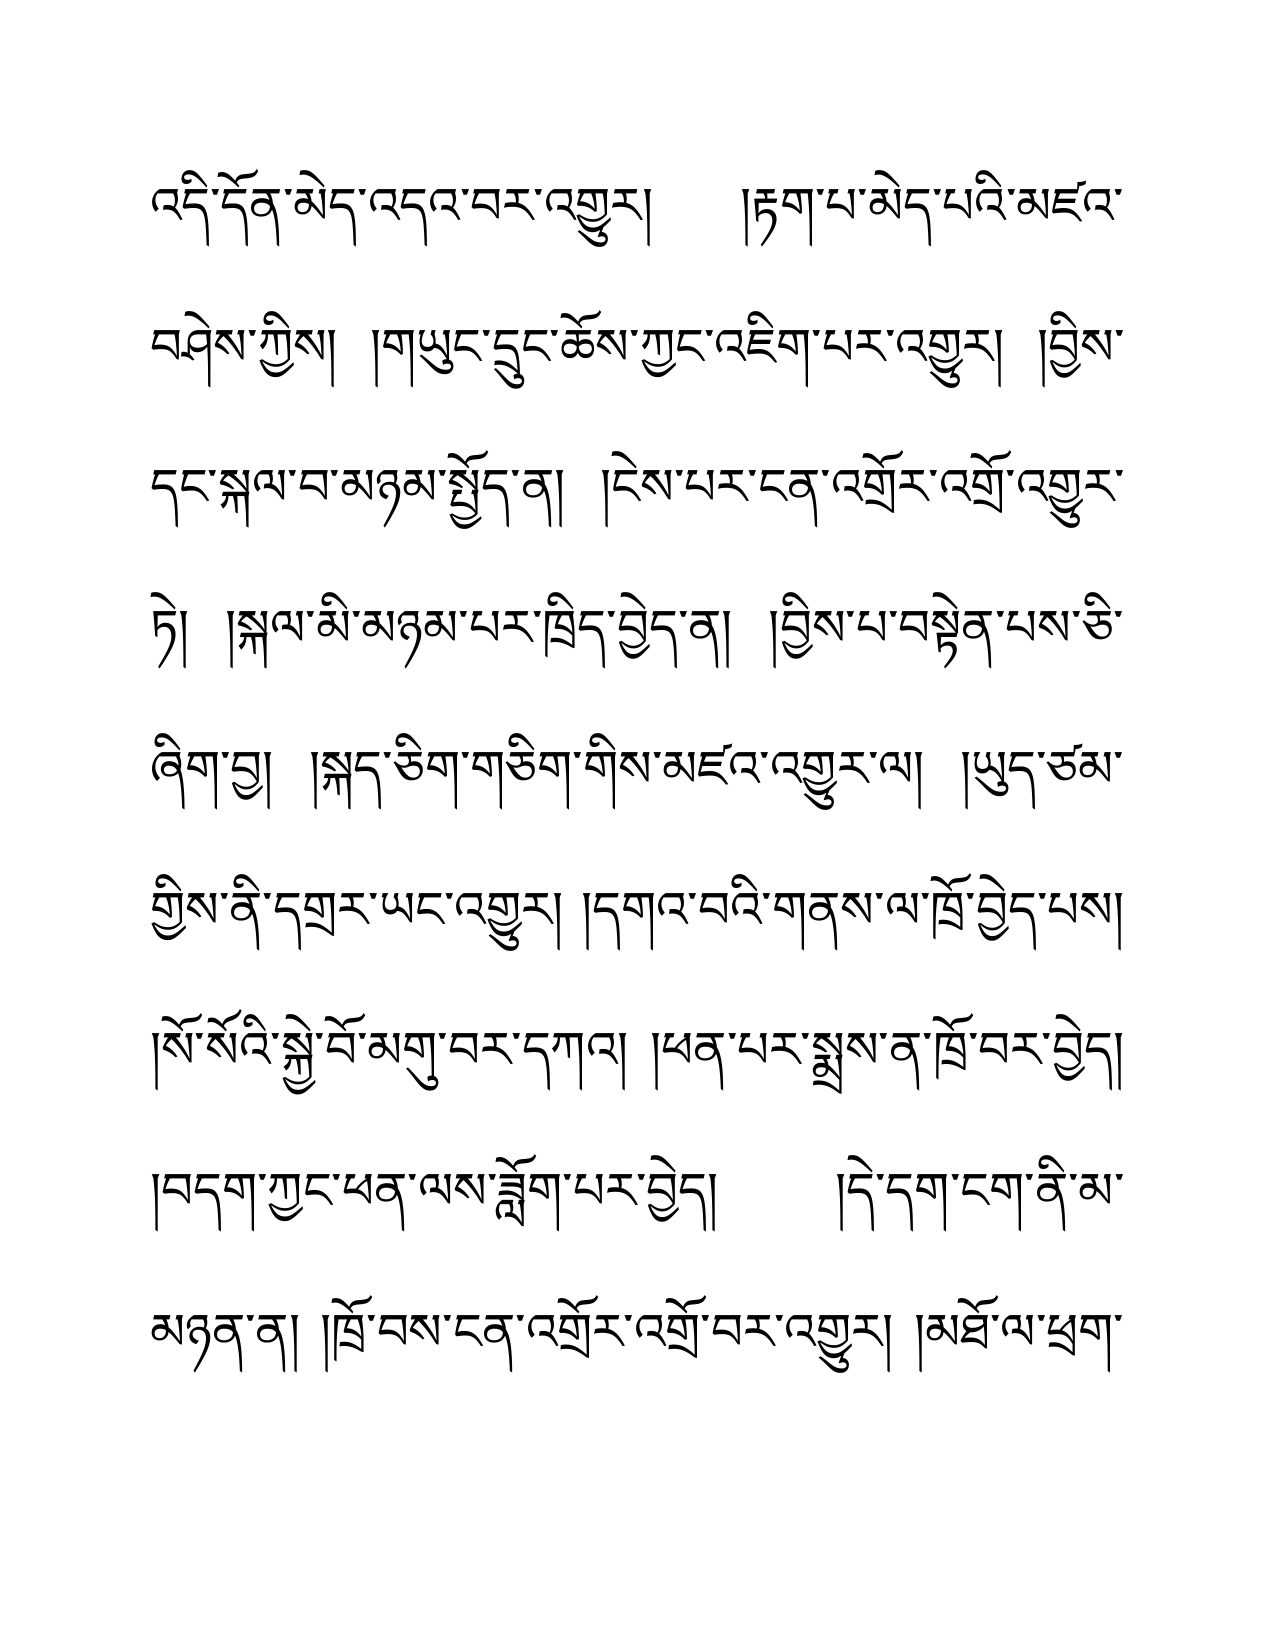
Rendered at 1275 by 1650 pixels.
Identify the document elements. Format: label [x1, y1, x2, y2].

text [150, 150, 1125, 1417]
